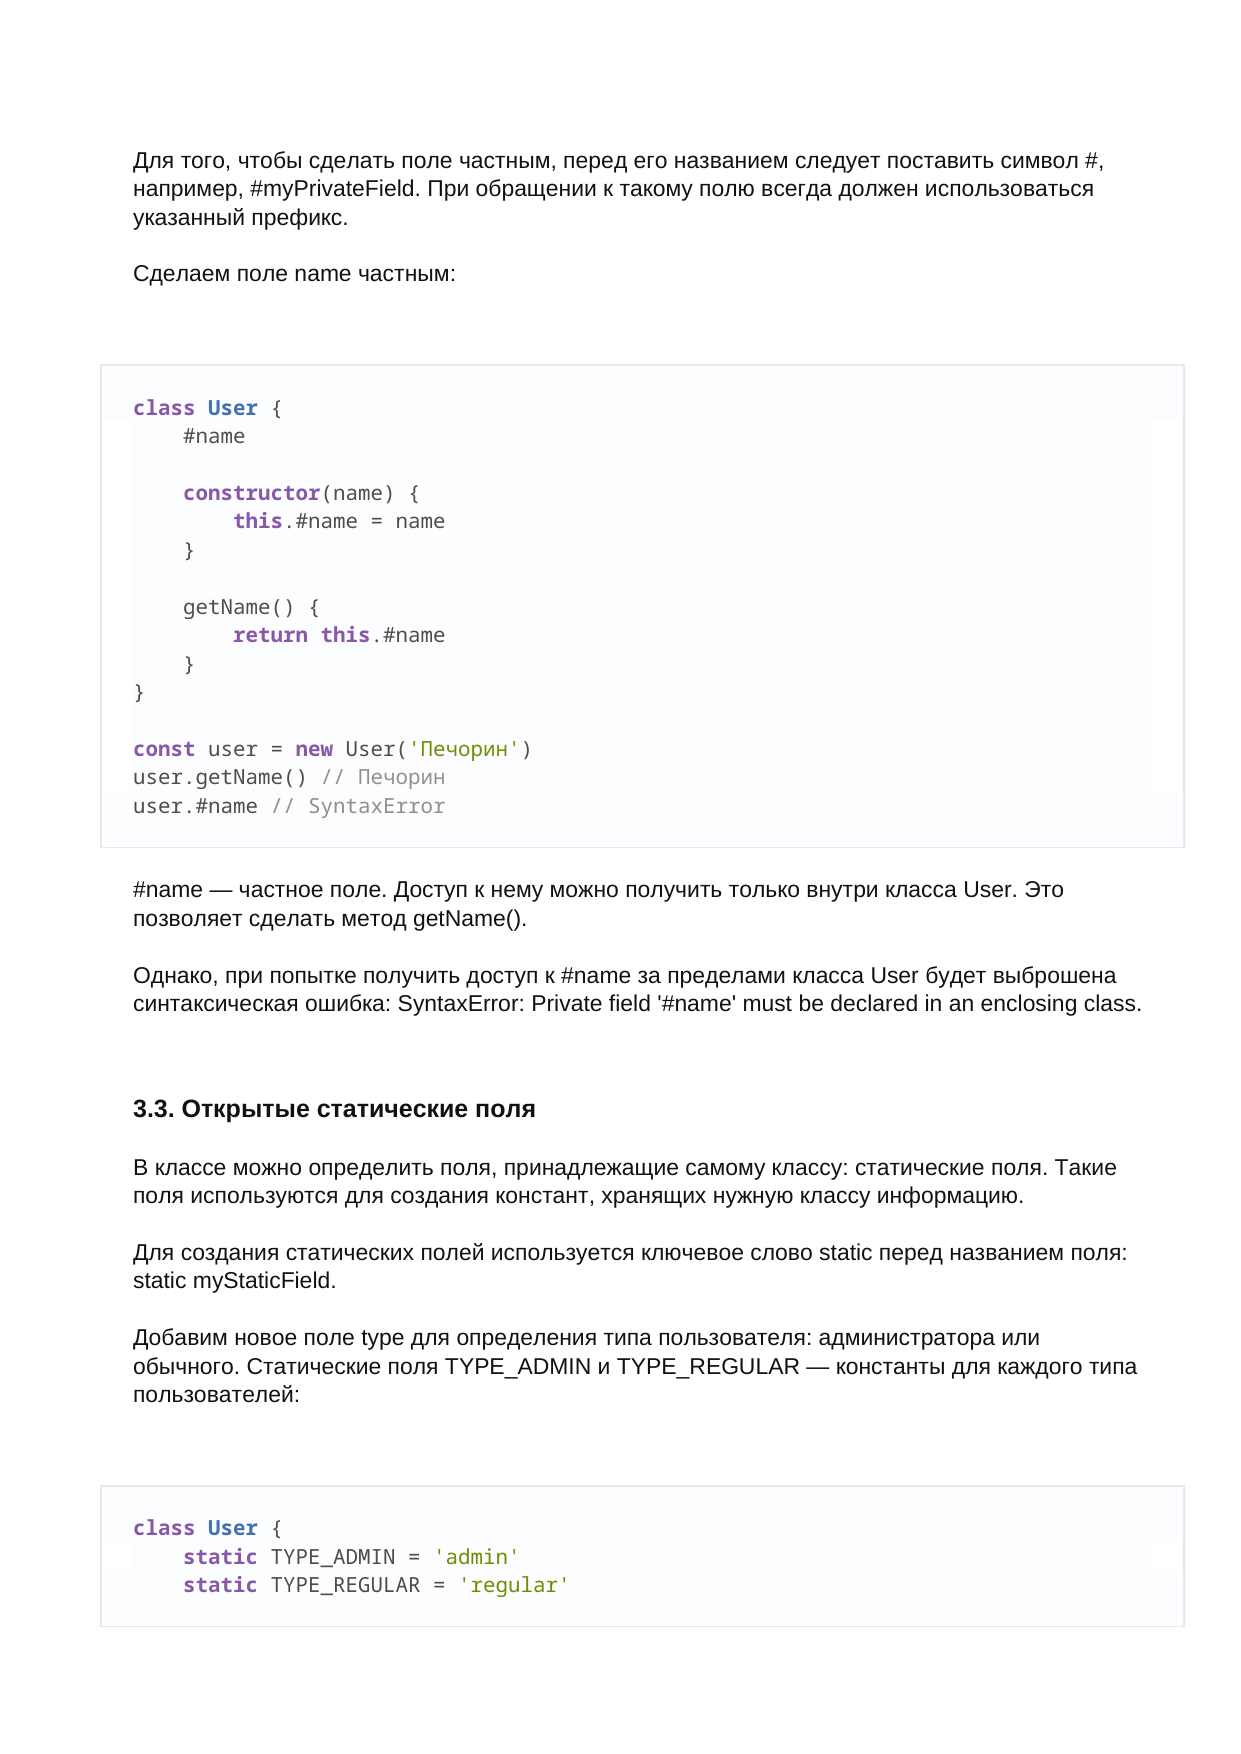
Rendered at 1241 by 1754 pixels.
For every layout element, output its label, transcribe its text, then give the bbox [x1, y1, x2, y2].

text } [133, 535, 1152, 563]
text const user = new User('Печорин') [133, 734, 1152, 762]
text В классе можно определить поля, принадлежащие самому классу: статические поля. Такие поля используются для создания констант, хранящих нужную классу информацию. Для создания статических полей используется ключевое слово static перед названием поля: static myStaticField. Добавим новое поле type для определения типа пользователя: администратора или обычного. Статические поля TYPE_ADMIN и TYPE_REGULAR — константы для каждого типа пользователей: [133, 1125, 1152, 1466]
text user.#name // SyntaxError [102, 762, 1183, 847]
text this.#name = name [133, 507, 1152, 535]
text #name — частное поле. Доступ к нему можно получить только внутри класса User. Это позволяет сделать метод getName(). Однако, при попытке получить доступ к #name за пределами класса User будет выброшена синтаксическая ошибка: SyntaxError: Private field '#name' must be declared in an enclosing class. [133, 848, 1152, 1075]
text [133, 118, 1152, 345]
text constructor(name) { [133, 478, 1152, 507]
text getName() { [133, 592, 1152, 620]
text class User { [102, 366, 1183, 421]
text class User { [102, 1487, 1183, 1542]
text } [133, 677, 1152, 706]
text static TYPE_REGULAR = 'regular' [102, 1542, 1183, 1626]
text return this.#name [133, 620, 1152, 649]
text #name [133, 421, 1152, 450]
text } [133, 649, 1152, 677]
subtitle 3.3. Открытые статические поля [133, 1094, 1152, 1123]
